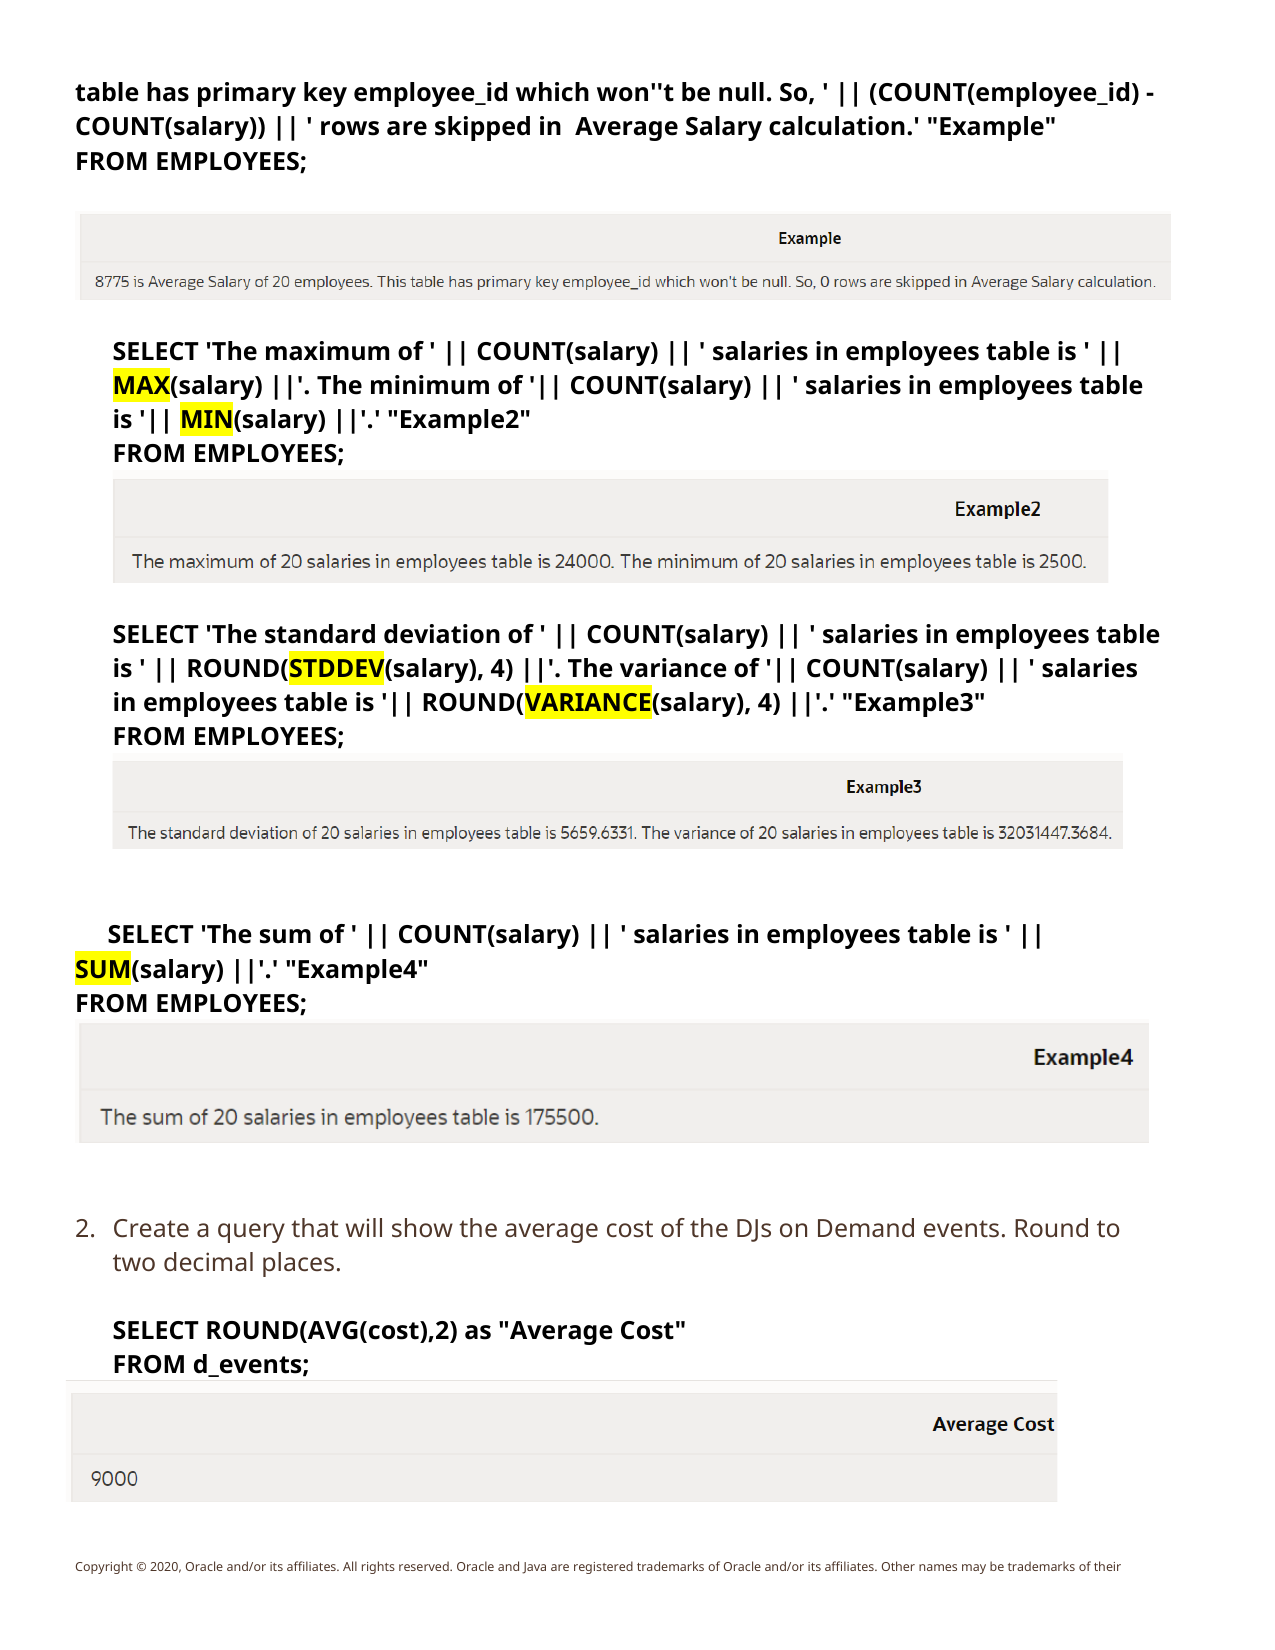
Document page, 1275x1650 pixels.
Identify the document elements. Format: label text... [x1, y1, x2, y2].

picture [75, 1019, 1149, 1143]
text FROM EMPLOYEES; [112, 436, 1163, 470]
text FROM EMPLOYEES; [75, 985, 1163, 1019]
picture [65, 1380, 1058, 1502]
picture [112, 470, 1109, 583]
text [75, 75, 1163, 143]
text FROM EMPLOYEES; [112, 719, 1163, 753]
text SELECT 'The sum of ' || COUNT(salary) || ' salaries in employees table is ' || SUM(salary) ||'.' "Example4" [75, 917, 1163, 985]
text SELECT 'The maximum of ' || COUNT(salary) || ' salaries in employees table is ' || MAX(salary) ||'. The minimum of '|| COUNT(salary) || ' salaries in employees table is '|| MIN(salary) ||'.' "Example2" [112, 334, 1163, 436]
picture [112, 753, 1123, 849]
text FROM d_events; [112, 1347, 1123, 1381]
text FROM EMPLOYEES; [75, 143, 1163, 177]
picture [75, 211, 1171, 300]
text SELECT 'The standard deviation of ' || COUNT(salary) || ' salaries in employees table is ' || ROUND(STDDEV(salary), 4) ||'. The variance of '|| COUNT(salary) || ' salaries in employees table is '|| ROUND(VARIANCE(salary), 4) ||'.' "Example3" [112, 617, 1163, 719]
text SELECT ROUND(AVG(cost),2) as "Average Cost" [112, 1312, 1123, 1347]
list Create a query that will show the average cost of the DJs on Demand events. Round to two decimal places. [75, 1210, 1123, 1278]
